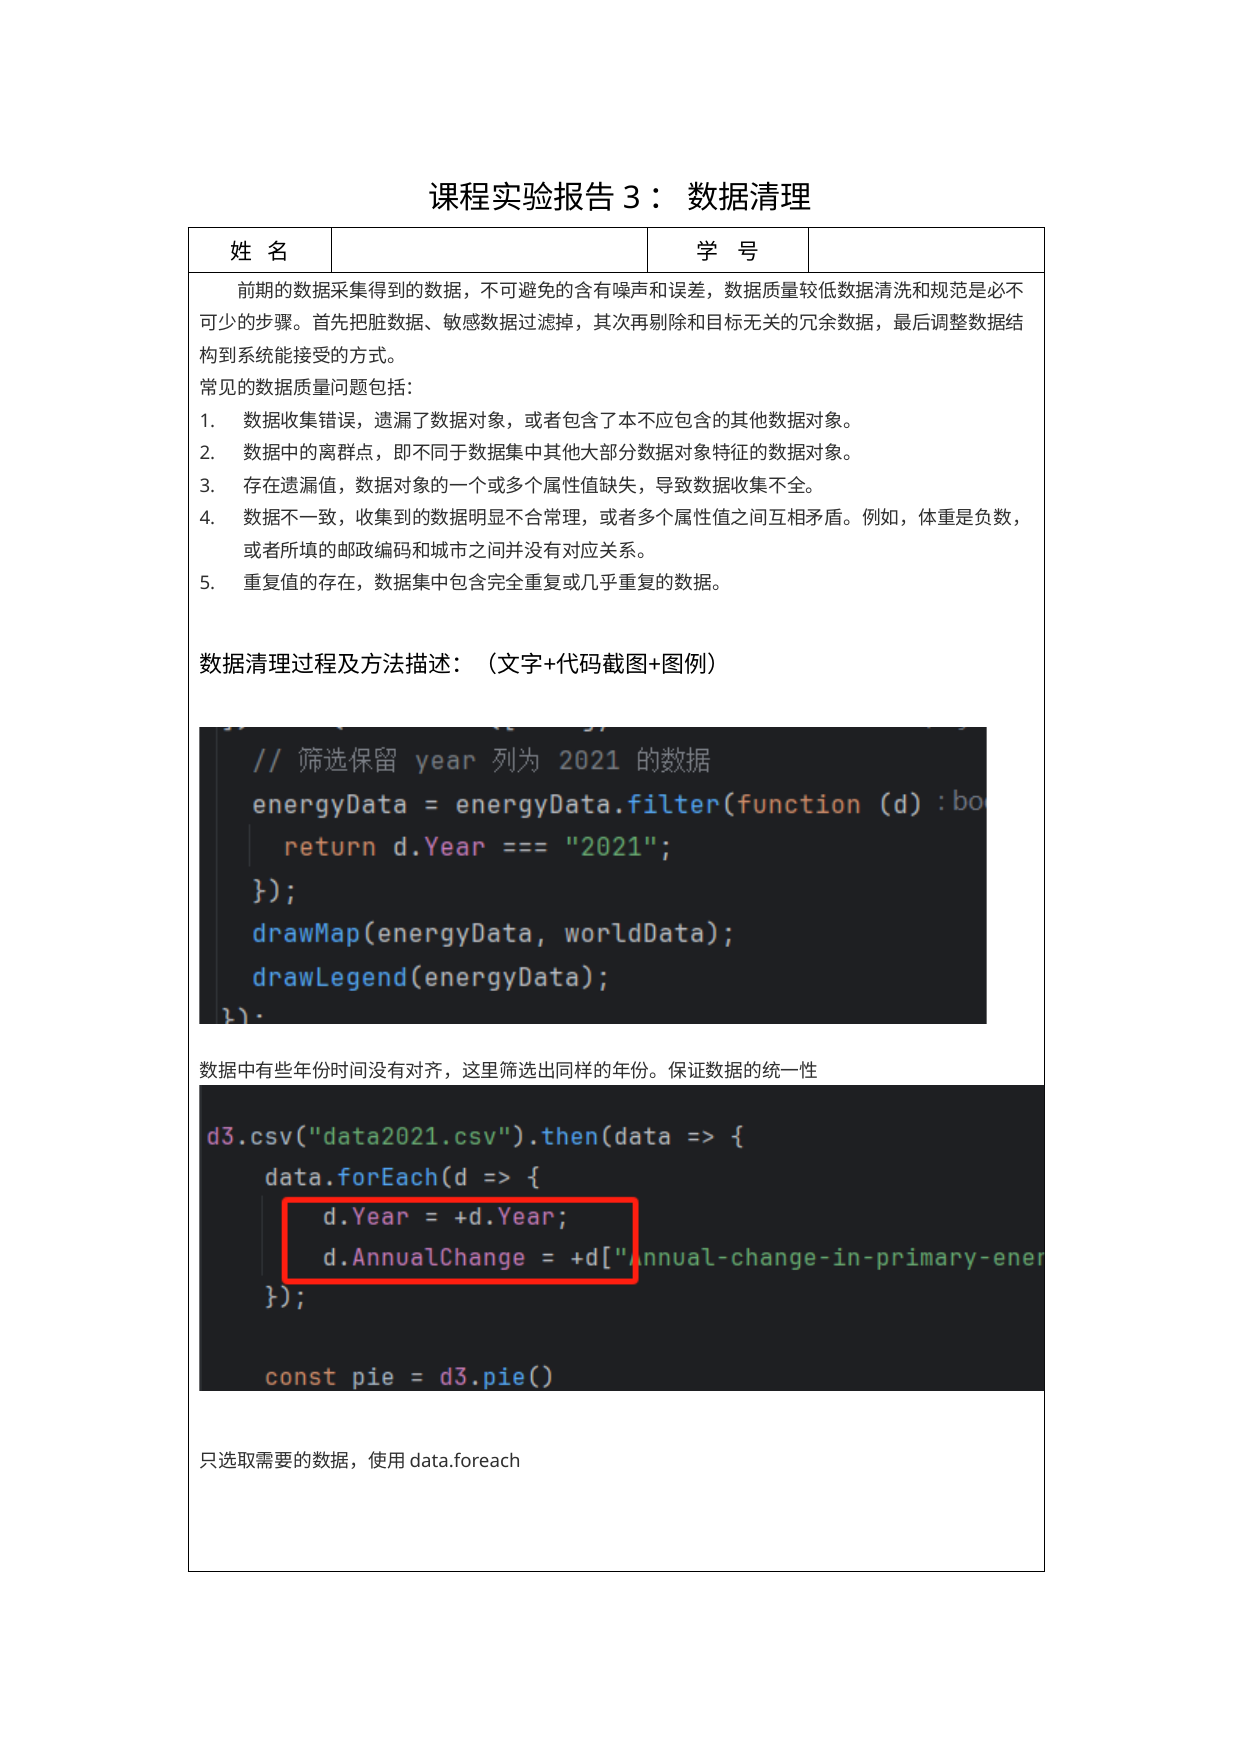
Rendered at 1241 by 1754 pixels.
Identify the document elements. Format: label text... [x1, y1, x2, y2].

picture [199, 727, 987, 1024]
table_header [332, 228, 647, 272]
picture [199, 1085, 1045, 1391]
table_cell 前期的数据采集得到的数据，不可避免的含有噪声和误差，数据质量较低数据清洗和规范是必不可少的步骤。首先把脏数据、敏感数据过滤掉，其次再剔除和目标无关的冗余数据，最后调整数据结构到系统能接受的方式。 常见的数据质量问题包括： 数据收集错误，遗漏了数据对象，或者包含了本不应包含的其他数据对象。 数据中的离群点，即不同于数据集中其他大部分数据对象特征的数据对象。 存在遗漏值，数据对象的一个或多个属性值缺失，导致数据收集不全。 数据不一致，收集到的数据明显不合常理，或者多个属性值之间互相矛盾。例如，体重是负数，或者所填的邮政编码和城市之间并没有对应关系。 重复值的存在，数据集中包含完全重复或几乎重复的数据。 数据清理过程及方法描述：（文字+代码截图+图例） 数据中有些年份时间没有对齐，这里筛选出同样的年份。保证数据的统一性 只选取需要的数据，使用data.foreach [189, 273, 1044, 1571]
table_header 学 号 [648, 228, 808, 272]
text 课程实验报告 3 ： 数据清理 [187, 162, 1053, 227]
table_header [809, 228, 1044, 272]
table_header 姓 名 [189, 228, 331, 272]
